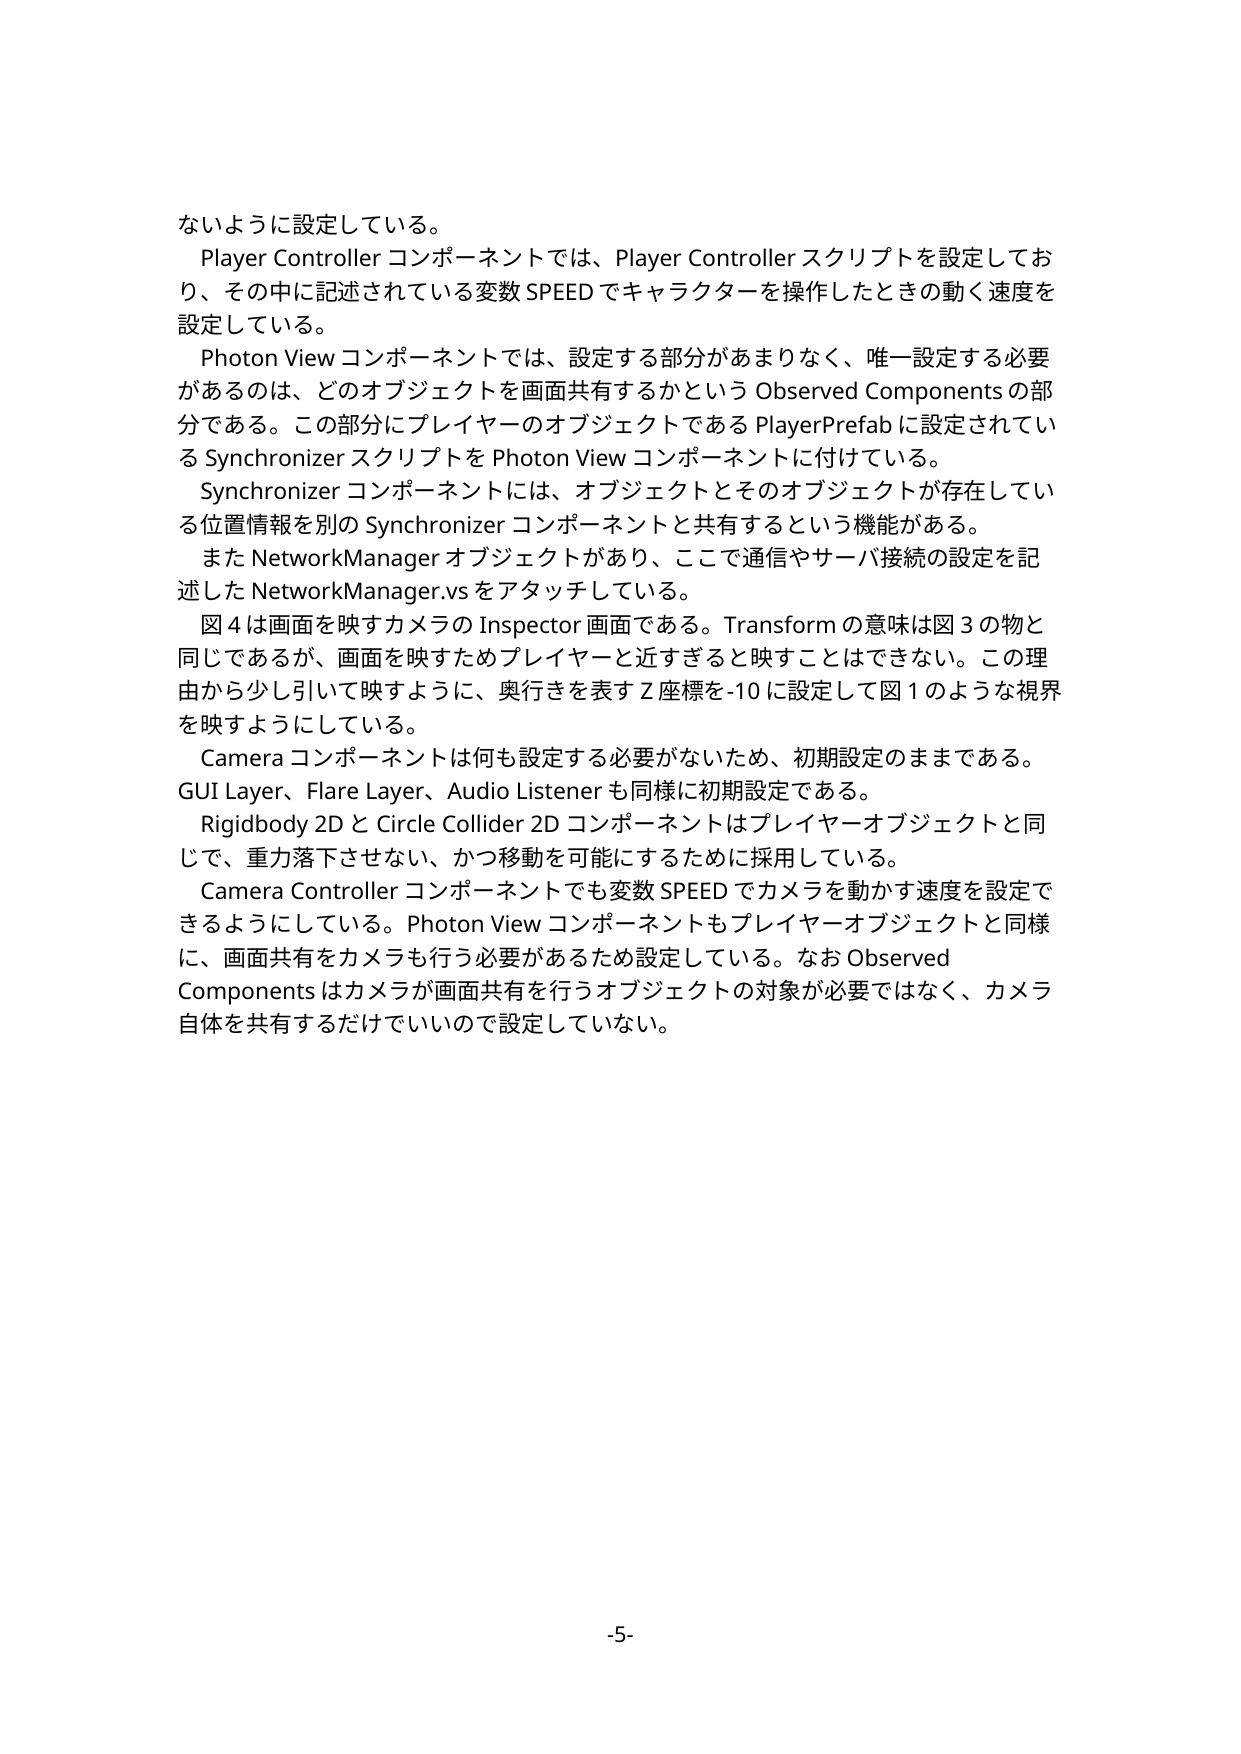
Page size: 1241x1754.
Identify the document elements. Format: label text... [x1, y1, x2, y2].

text またNetworkManagerオブジェクトがあり、ここで通信やサーバ接続の設定を記述したNetworkManager.vsをアタッチしている。 [177, 540, 1063, 607]
text Photon Viewコンポーネントでは、設定する部分があまりなく、唯一設定する必要があるのは、どのオブジェクトを画面共有するかというObserved Componentsの部分である。この部分にプレイヤーのオブジェクトであるPlayerPrefabに設定されているSynchronizerスクリプトをPhoton Viewコンポーネントに付けている。 [177, 340, 1063, 473]
text Cameraコンポーネントは何も設定する必要がないため、初期設定のままである。GUI Layer、Flare Layer、Audio Listenerも同様に初期設定である。 [177, 740, 1063, 806]
text Camera Controllerコンポーネントでも変数SPEEDでカメラを動かす速度を設定できるようにしている。Photon Viewコンポーネントもプレイヤーオブジェクトと同様に、画面共有をカメラも行う必要があるため設定している。なおObserved Componentsはカメラが画面共有を行うオブジェクトの対象が必要ではなく、カメラ自体を共有するだけでいいので設定していない。 [177, 873, 1063, 1039]
text 図4は画面を映すカメラのInspector画面である。Transformの意味は図3の物と同じであるが、画面を映すためプレイヤーと近すぎると映すことはできない。この理由から少し引いて映すように、奥行きを表すZ座標を-10に設定して図1のような視界を映すようにしている。 [177, 607, 1063, 740]
text Player Controllerコンポーネントでは、Player Controllerスクリプトを設定しており、その中に記述されている変数SPEEDでキャラクターを操作したときの動く速度を設定している。 [177, 240, 1063, 340]
text Synchronizerコンポーネントには、オブジェクトとそのオブジェクトが存在している位置情報を別のSynchronizerコンポーネントと共有するという機能がある。 [177, 473, 1063, 540]
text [177, 207, 1063, 240]
text Rigidbody 2DとCircle Collider 2Dコンポーネントはプレイヤーオブジェクトと同じで、重力落下させない、かつ移動を可能にするために採用している。 [177, 806, 1063, 873]
